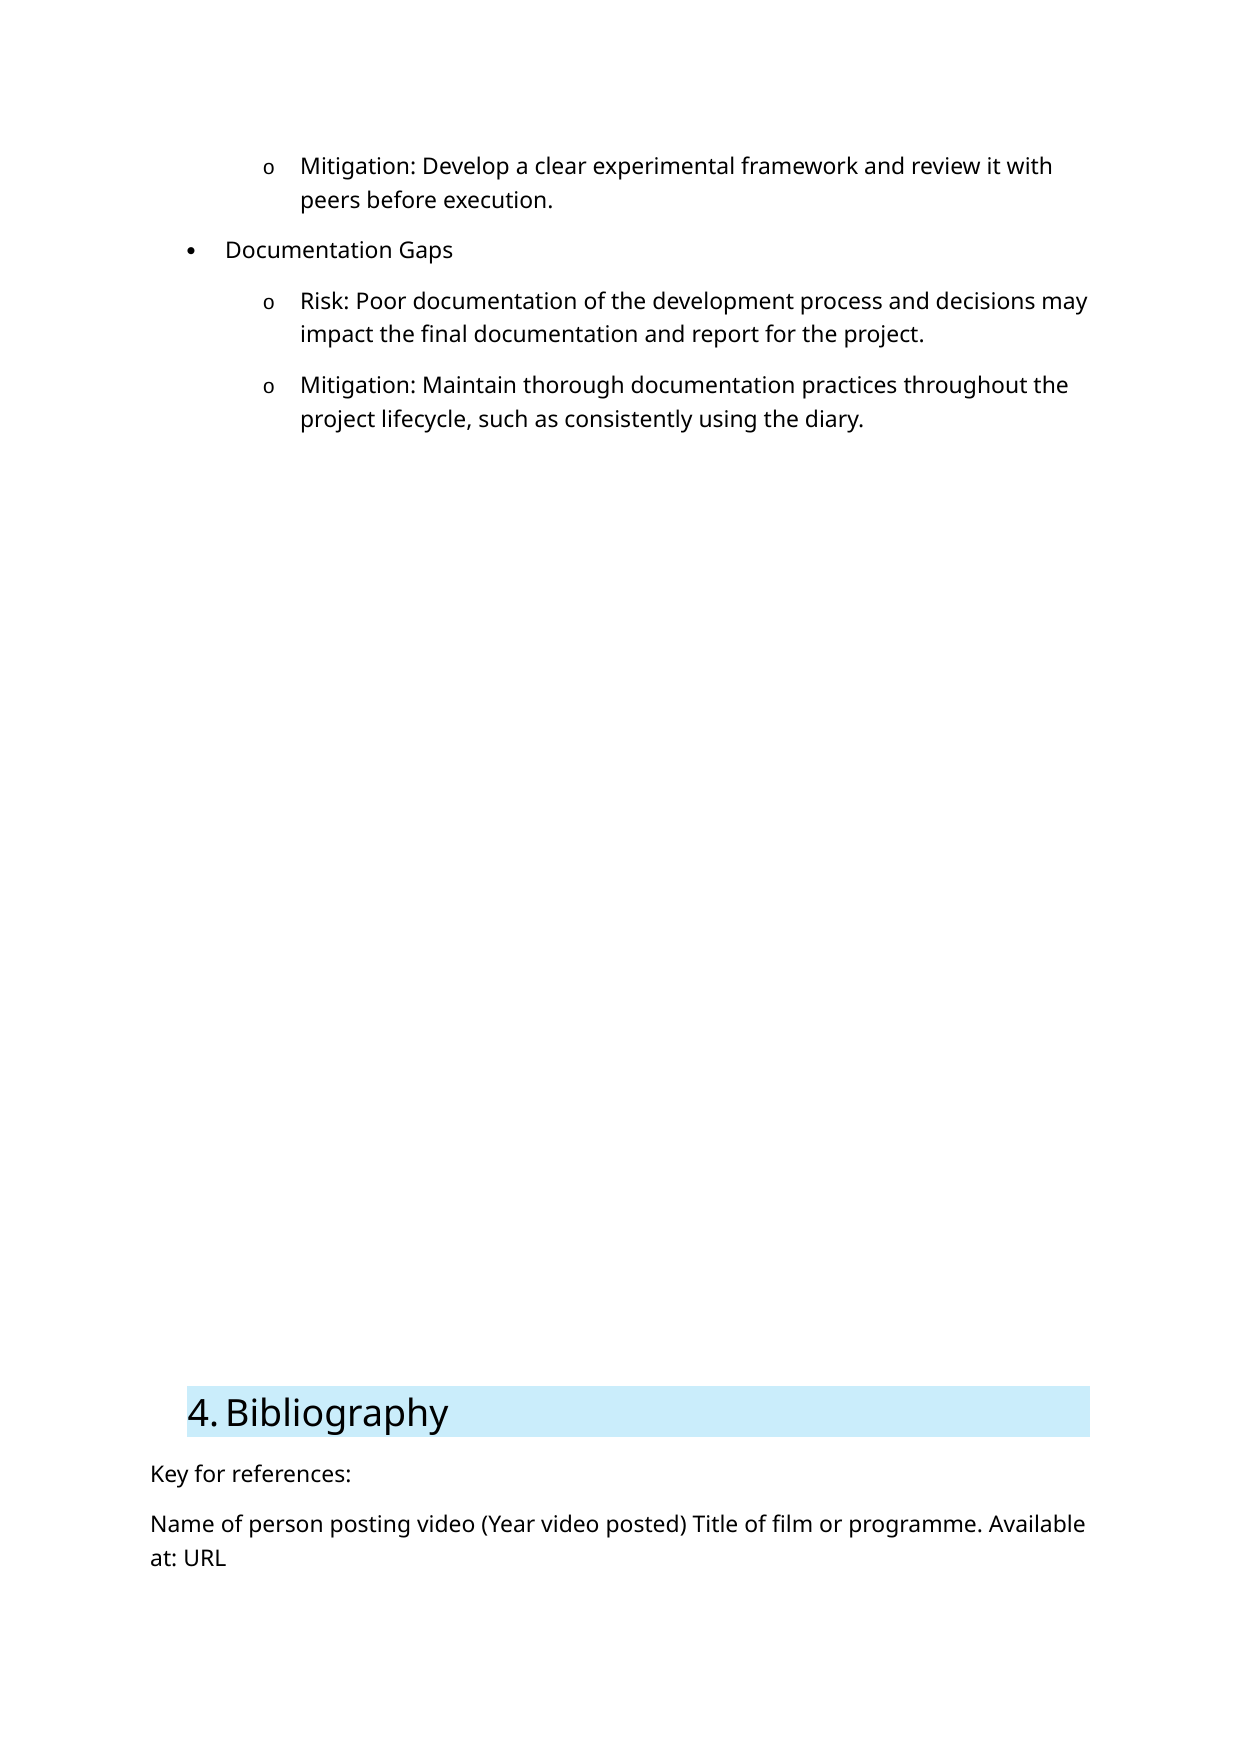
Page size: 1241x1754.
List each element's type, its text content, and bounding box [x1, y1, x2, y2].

list Mitigation: Maintain thorough documentation practices throughout the project lifecycle, such as consistently using the diary. [262, 369, 1090, 434]
text Key for references: [150, 1458, 1090, 1489]
list Bibliography [187, 1386, 1090, 1437]
list Documentation Gaps [187, 234, 1090, 265]
text Name of person posting video (Year video posted) Title of film or programme. Available at: URL [150, 1508, 1090, 1573]
list Mitigation: Develop a clear experimental framework and review it with peers before execution. [262, 150, 1090, 215]
list Risk: Poor documentation of the development process and decisions may impact the final documentation and report for the project. [262, 284, 1090, 349]
